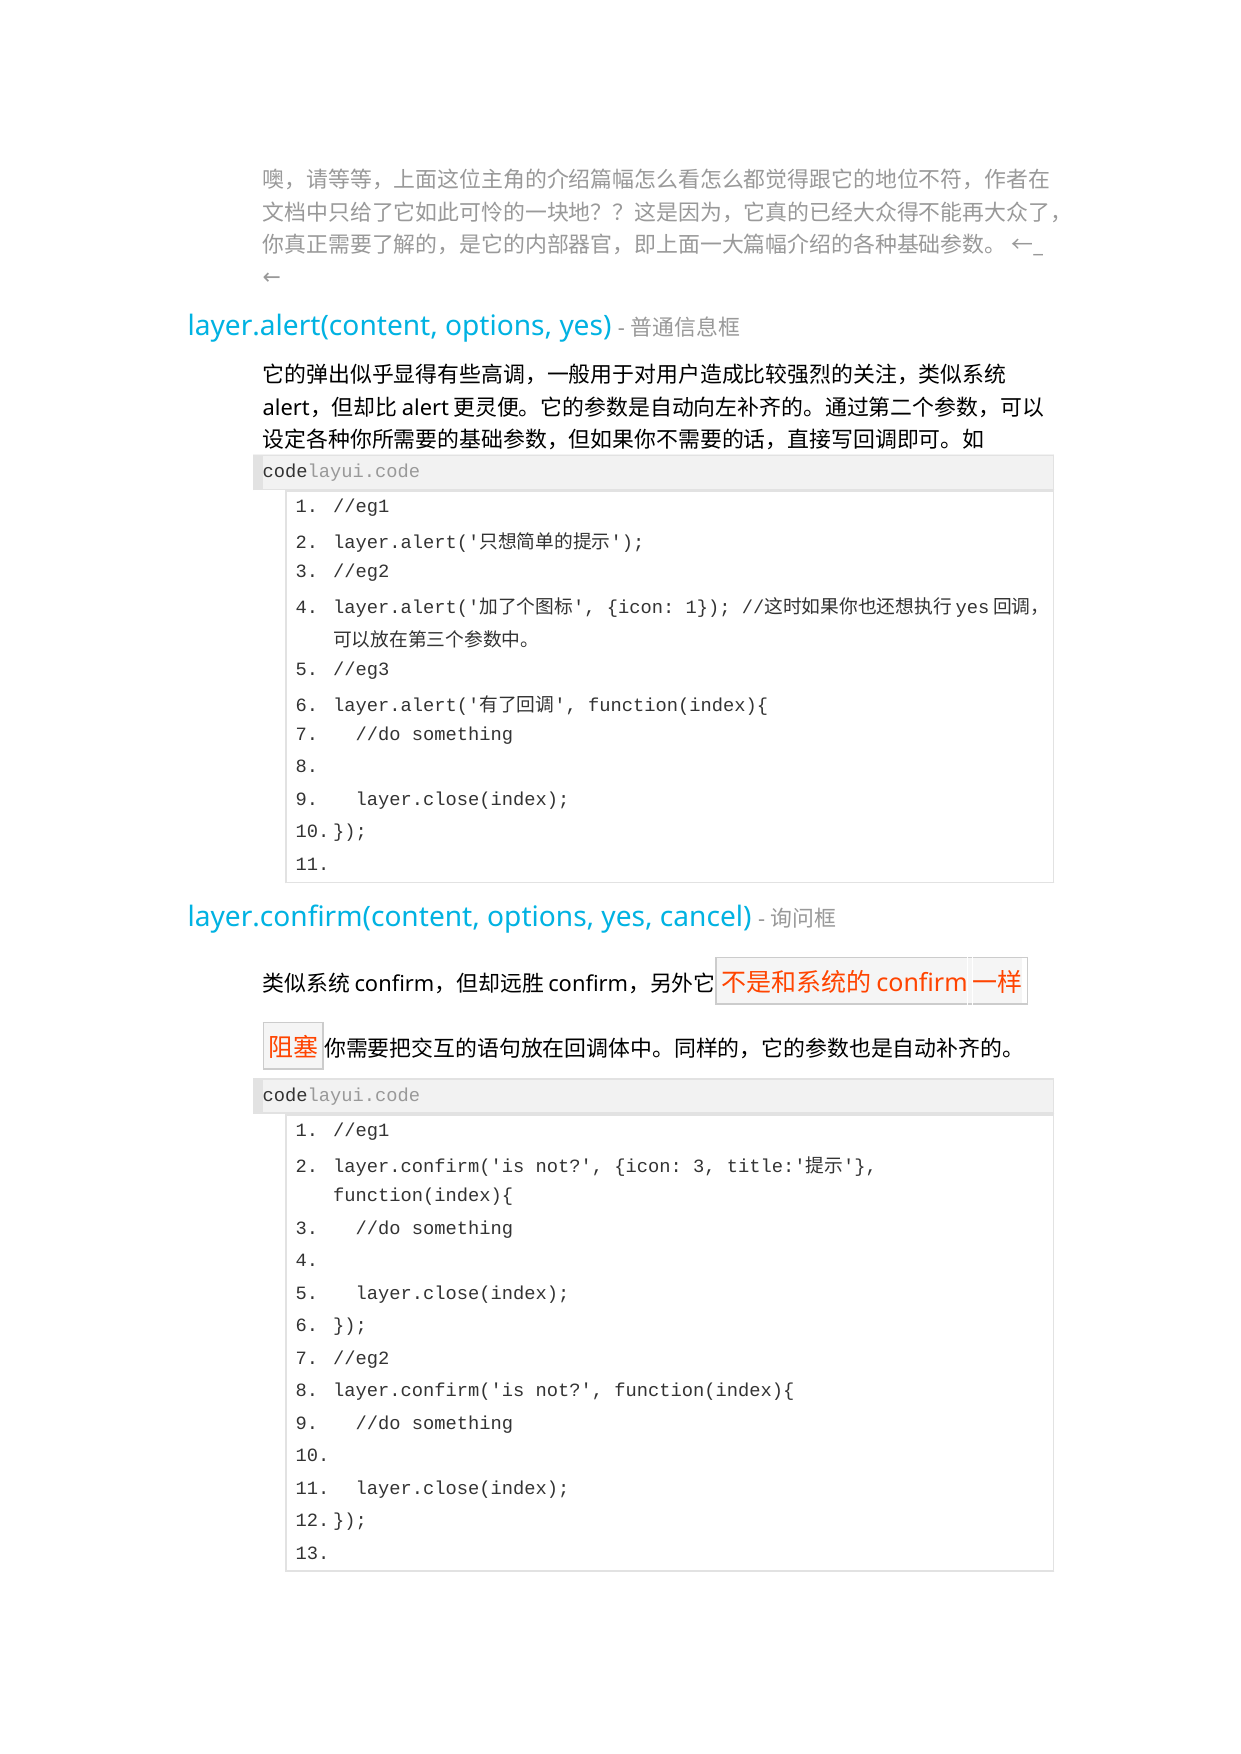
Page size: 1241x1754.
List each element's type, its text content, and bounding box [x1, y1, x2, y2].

list //eg1 [287, 492, 1053, 523]
text codelayui.code [263, 1080, 1053, 1112]
list }); [287, 815, 1053, 848]
text layer.alert(content, options, yes) - 普通信息框 [187, 292, 1053, 357]
list layer.confirm('is not?', {icon: 3, title:'提示'}, function(index){ [287, 1146, 1053, 1211]
list //eg2 [287, 1341, 1053, 1374]
list //eg2 [287, 555, 1053, 588]
text codelayui.code [263, 456, 1053, 489]
text 它的弹出似乎显得有些高调，一般用于对用户造成比较强烈的关注，类似系统alert，但却比alert更灵便。它的参数是自动向左补齐的。通过第二个参数，可以设定各种你所需要的基础参数，但如果你不需要的话，直接写回调即可。如 [262, 357, 1053, 454]
list //do something [287, 718, 1053, 750]
list layer.close(index); [287, 1276, 1053, 1309]
list layer.alert('加了个图标', {icon: 1}); //这时如果你也还想执行yes回调，可以放在第三个参数中。 [287, 588, 1053, 653]
list }); [287, 1504, 1053, 1536]
list }); [287, 1309, 1053, 1341]
text 类似系统confirm，但却远胜confirm，另外它不是和系统的confirm一样阻塞你需要把交互的语句放在回调体中。同样的，它的参数也是自动补齐的。 [262, 948, 1053, 1078]
list //eg1 [287, 1116, 1053, 1146]
list //do something [287, 1406, 1053, 1439]
list layer.close(index); [287, 1471, 1053, 1504]
list layer.confirm('is not?', function(index){ [287, 1374, 1053, 1406]
list //eg3 [287, 653, 1053, 685]
list //do something [287, 1211, 1053, 1244]
list layer.alert('有了回调', function(index){ [287, 685, 1053, 718]
list layer.close(index); [287, 783, 1053, 815]
text 噢，请等等，上面这位主角的介绍篇幅怎么看怎么都觉得跟它的地位不符，作者在文档中只给了它如此可怜的一块地？？这是因为，它真的已经大众得不能再大众了，你真正需要了解的，是它的内部器官，即上面一大篇幅介绍的各种基础参数。 ←_← [262, 162, 1053, 292]
text layer.confirm(content, options, yes, cancel) - 询问框 [187, 883, 1053, 948]
list layer.alert('只想简单的提示'); [287, 523, 1053, 555]
